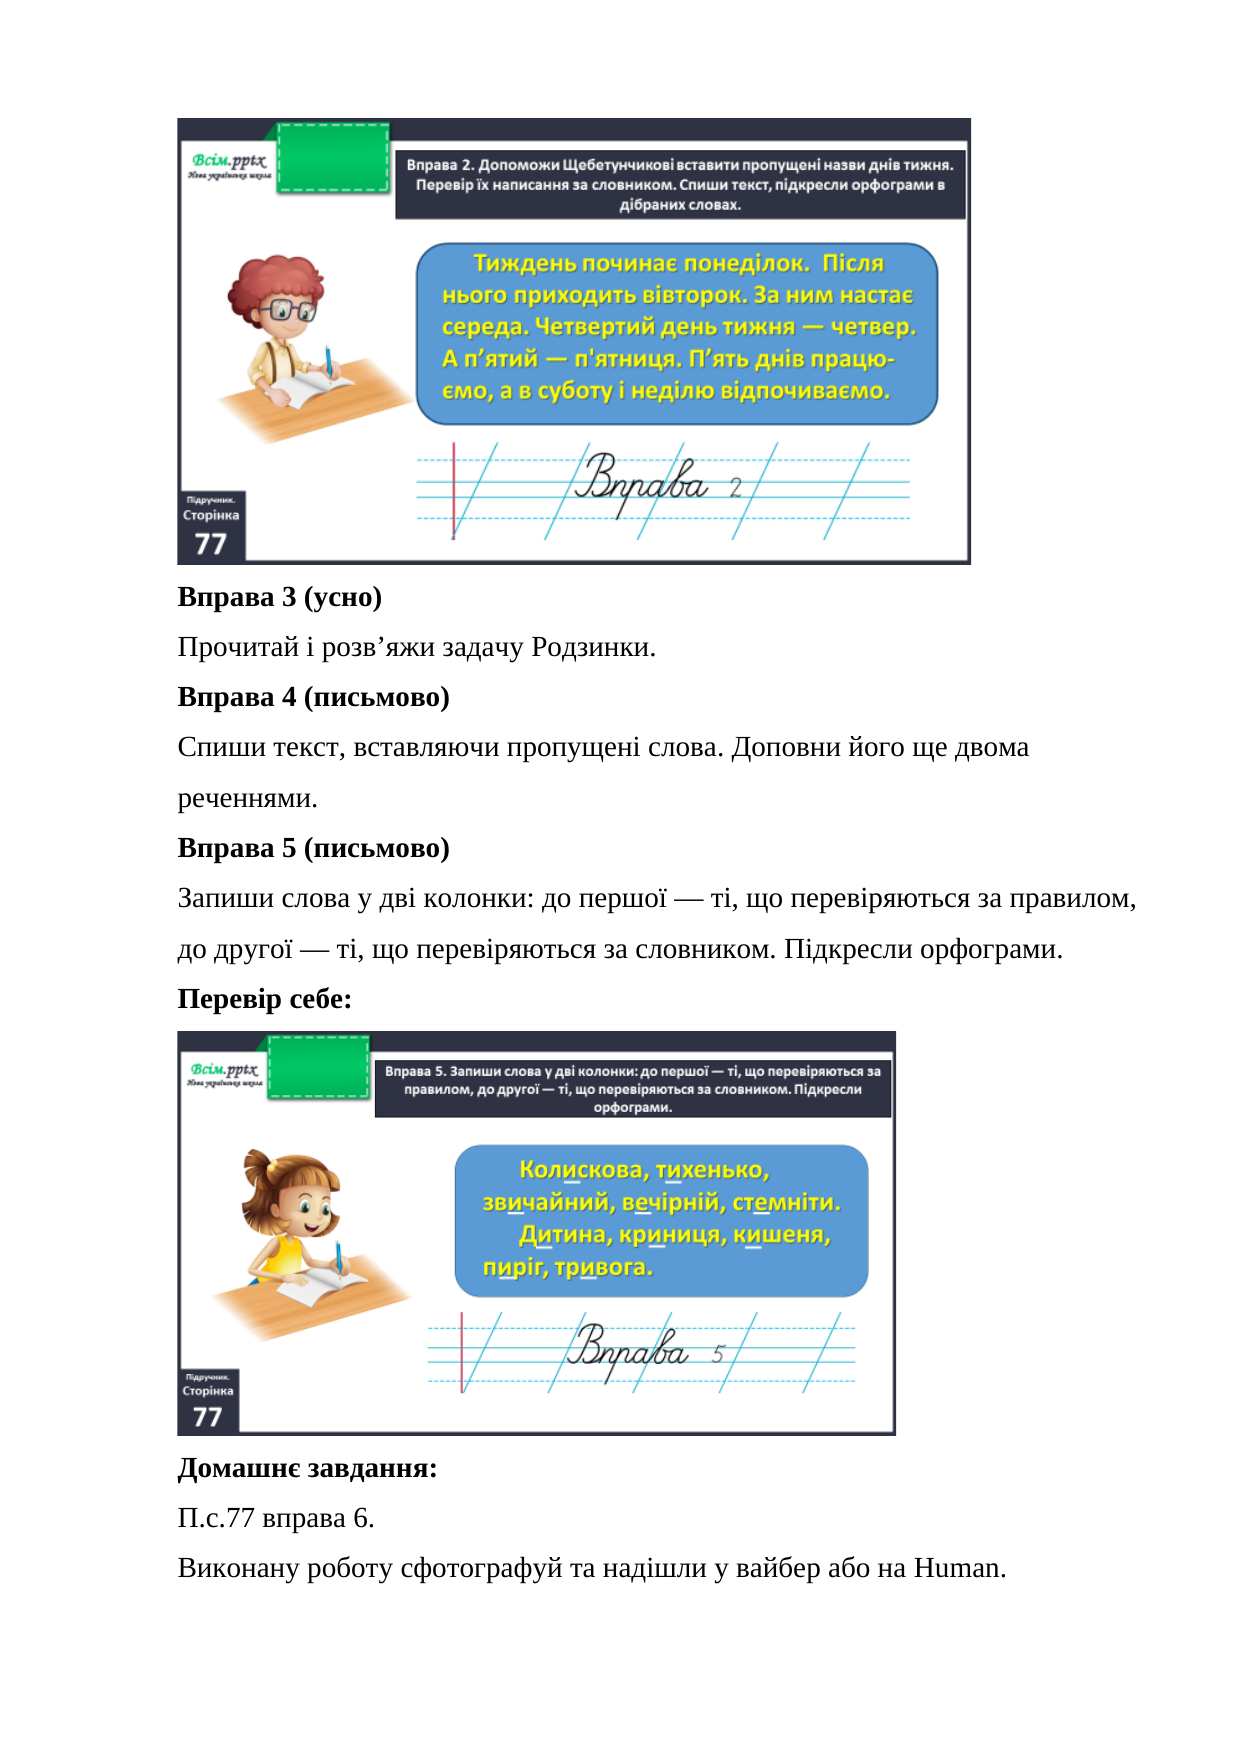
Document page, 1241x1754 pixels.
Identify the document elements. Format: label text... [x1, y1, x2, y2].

picture [177, 1031, 897, 1436]
text П.с.77 вправа 6. [177, 1500, 1152, 1534]
text Перевір себе: [177, 981, 1152, 1015]
text Вправа 5 (письмово) [177, 830, 1152, 864]
text Вправа 3 (усно) [177, 579, 1152, 612]
text Вправа 4 (письмово) [177, 679, 1152, 713]
picture [177, 118, 972, 565]
text Домашнє завдання: [177, 1450, 1152, 1483]
text Прочитай і розв’яжи задачу Родзинки. [177, 629, 1152, 662]
text Спиши текст, вставляючи пропущені слова. Доповни його ще двома реченнями. [177, 729, 1152, 813]
text Виконану роботу сфотографуй та надішли у вайбер або на Human. [177, 1550, 1152, 1584]
text Запиши слова у дві колонки: до першої — ті, що перевіряються за правилом, до другої — ті, що перевіряються за словником. Підкресли орфограми. [177, 881, 1152, 964]
